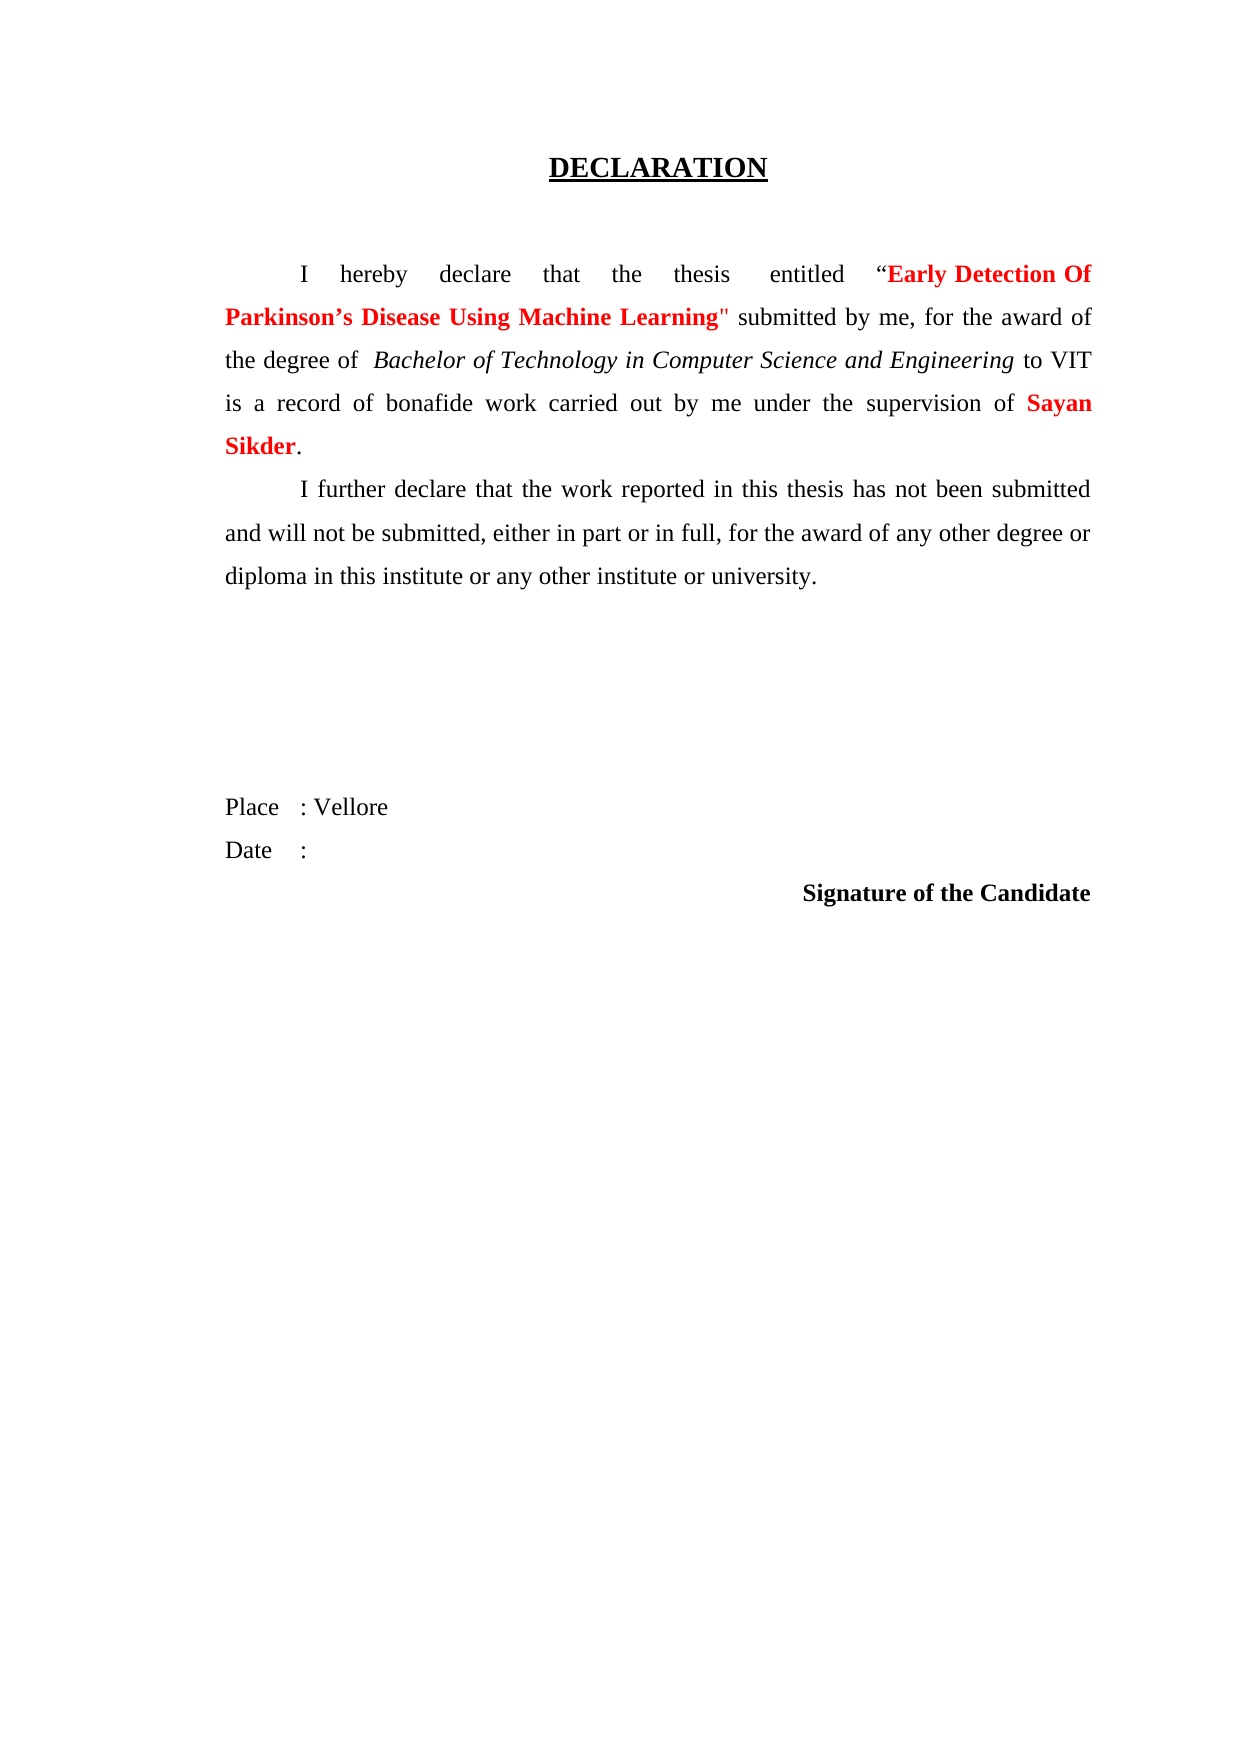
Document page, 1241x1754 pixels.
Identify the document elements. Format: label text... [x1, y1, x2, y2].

text Signature of the Candidate [802, 878, 1103, 907]
text I further declare that the work reported in this thesis has not been submitted and will not be submitted, either in part or in full, for the award of any other degree or diploma in this institute or any other institute or university. [225, 474, 1092, 589]
text Place : Vellore Date : [225, 792, 389, 863]
text I hereby declare that the thesis entitled “Early Detection Of Parkinson’s Disease Using Machine Learning" submitted by me, for the award of the degree of Bachelor of Technology in Computer Science and Engineering to VIT is a record of bonafide work carried out by me under the supervision of Sayan Sikder. [225, 259, 1092, 460]
text DECLARATION [213, 150, 1103, 183]
